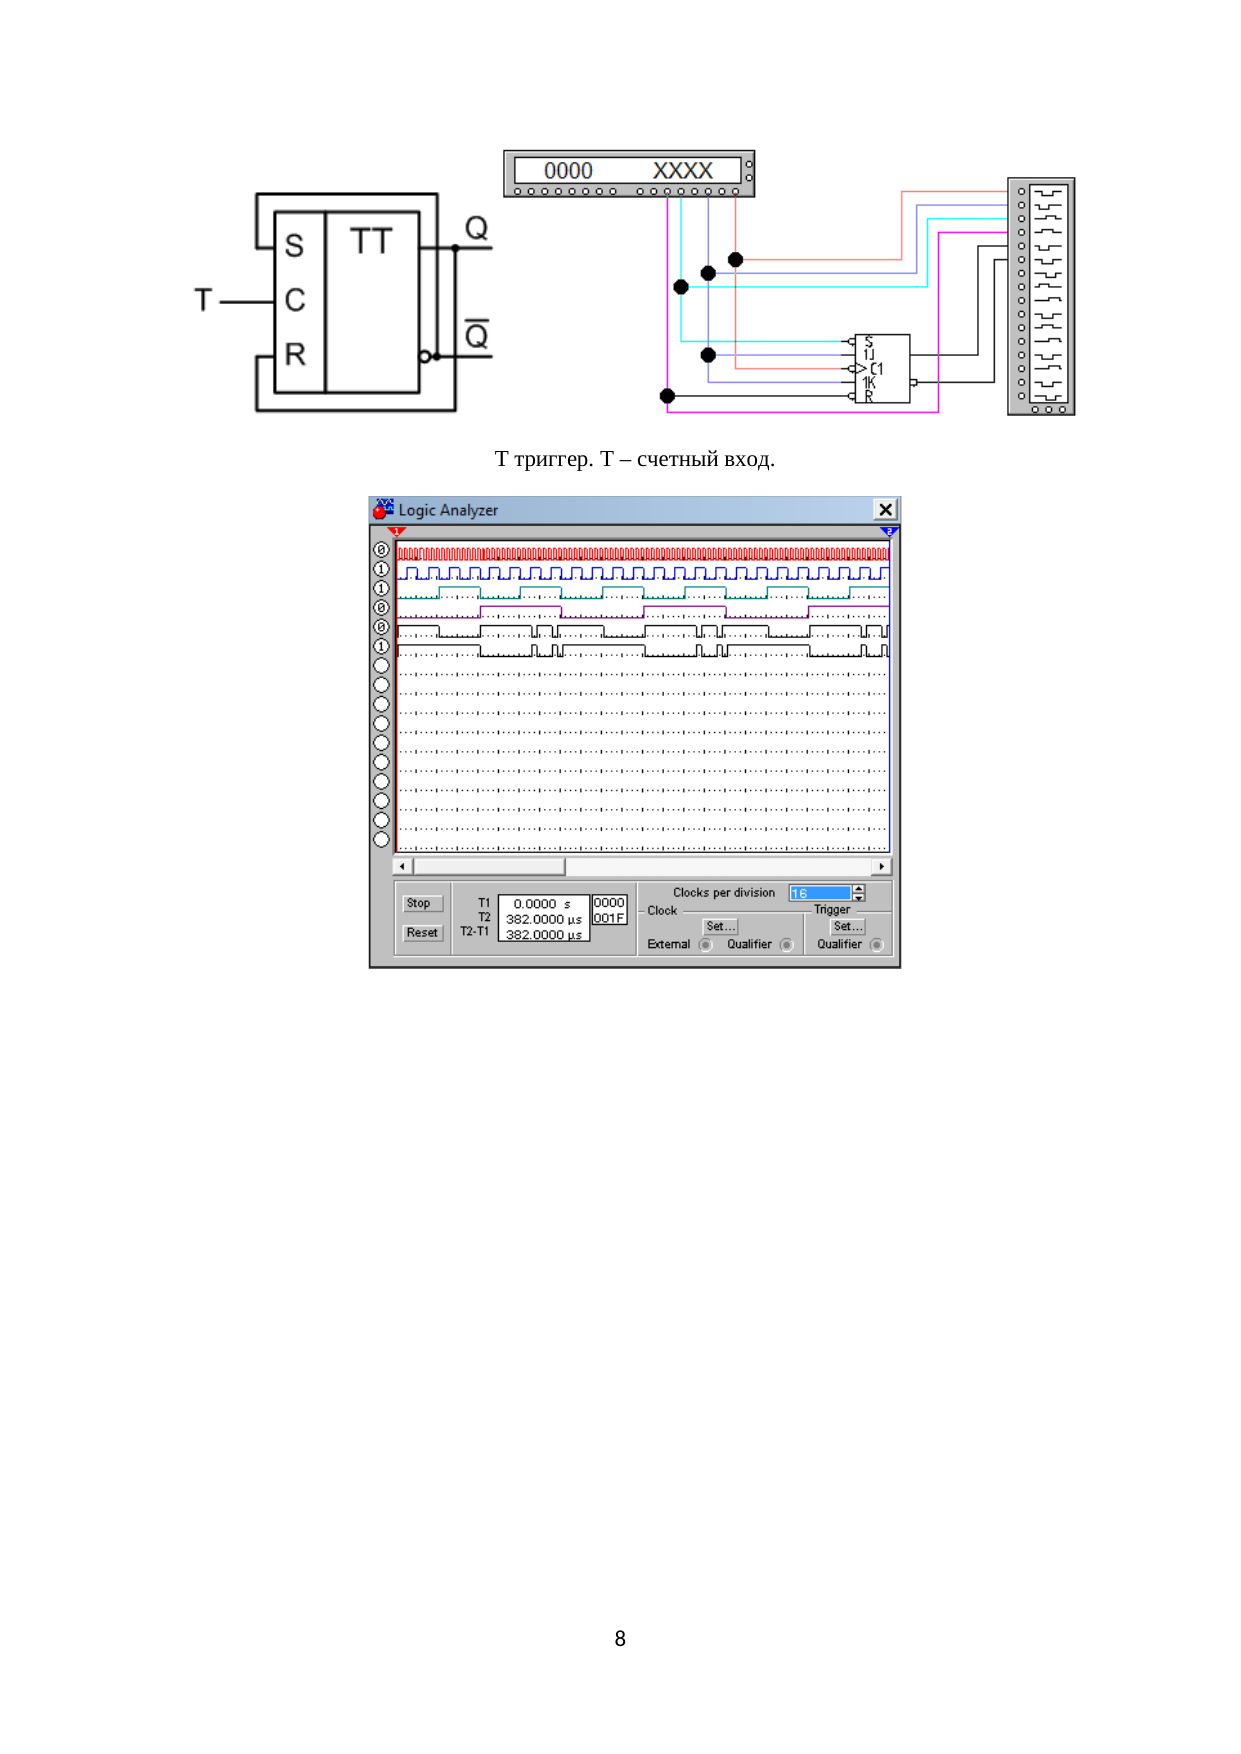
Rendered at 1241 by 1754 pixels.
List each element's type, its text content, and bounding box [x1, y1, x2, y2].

picture [368, 496, 902, 969]
text Т триггер. T – счетный вход. [59, 445, 1181, 471]
picture [189, 146, 1081, 420]
